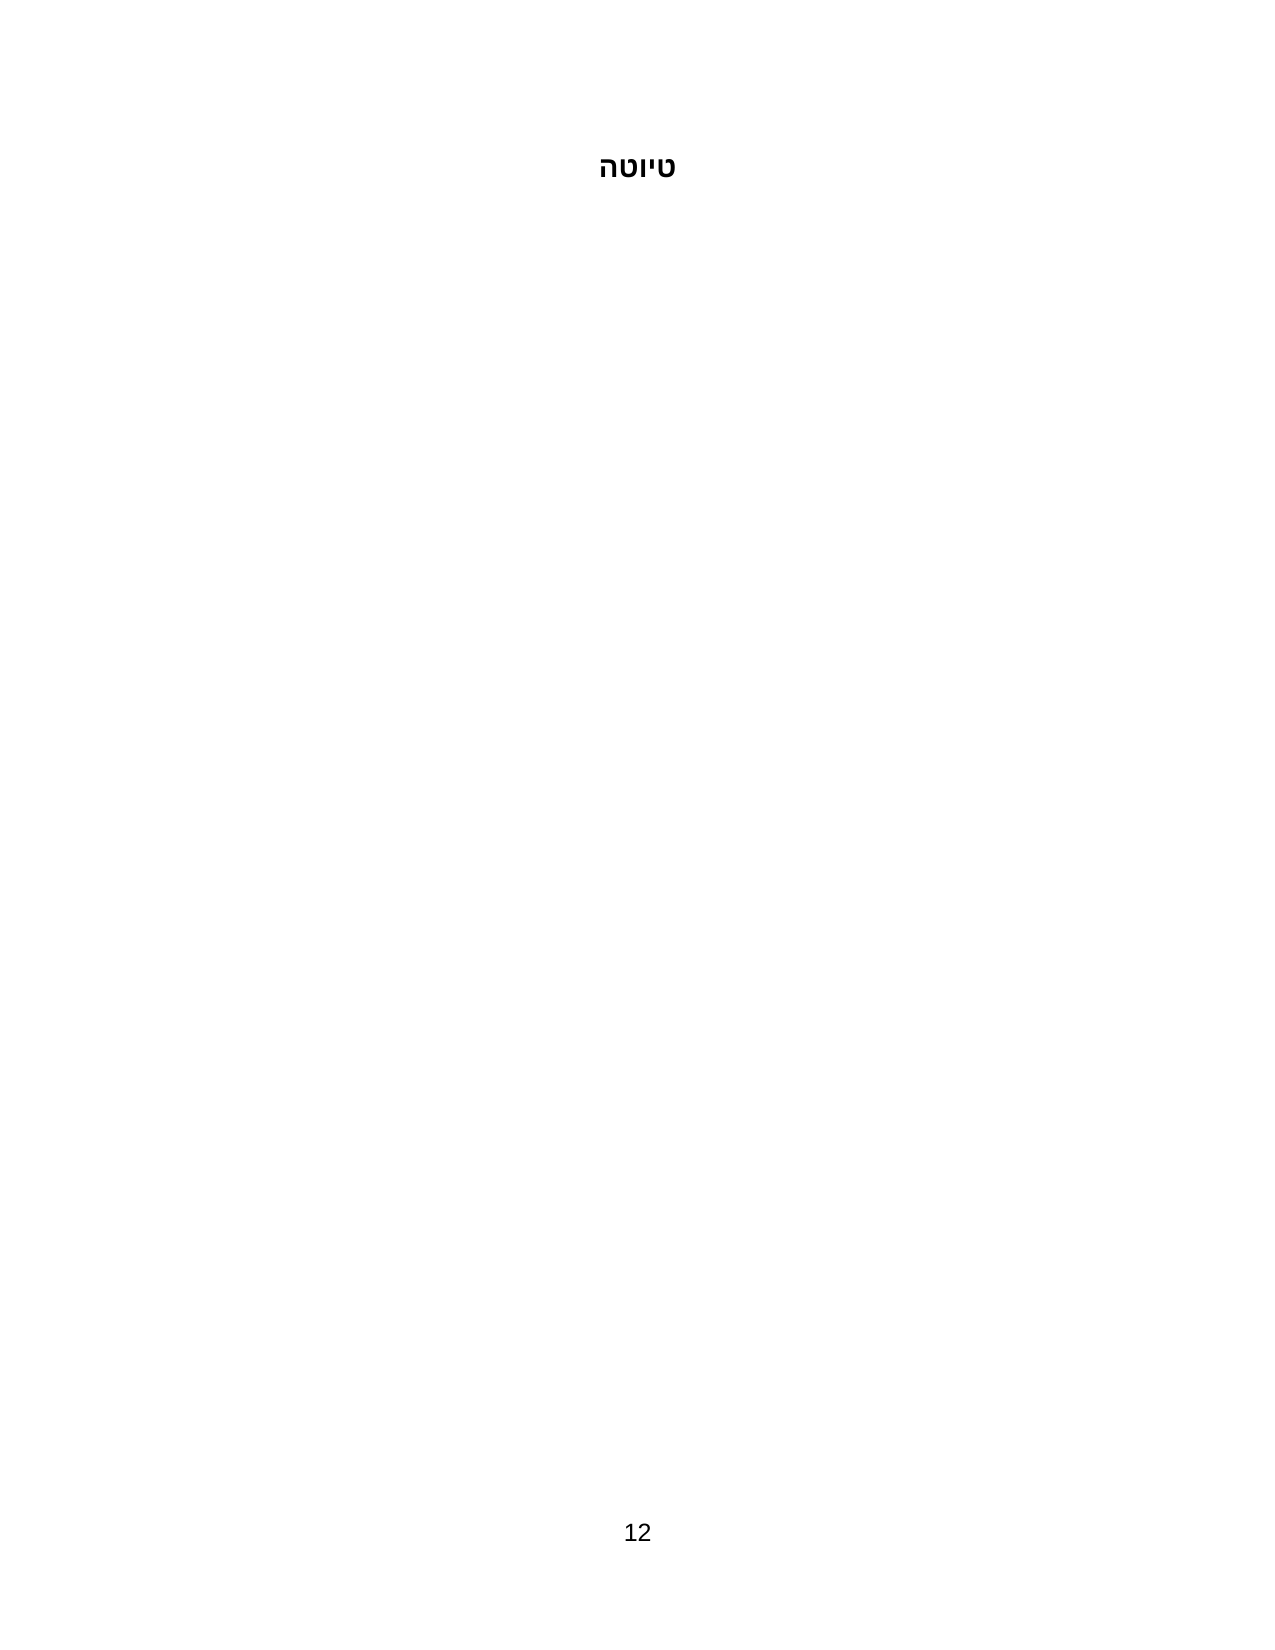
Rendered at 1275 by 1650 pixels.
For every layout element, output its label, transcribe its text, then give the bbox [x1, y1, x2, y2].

text טיוטה [150, 150, 1125, 183]
